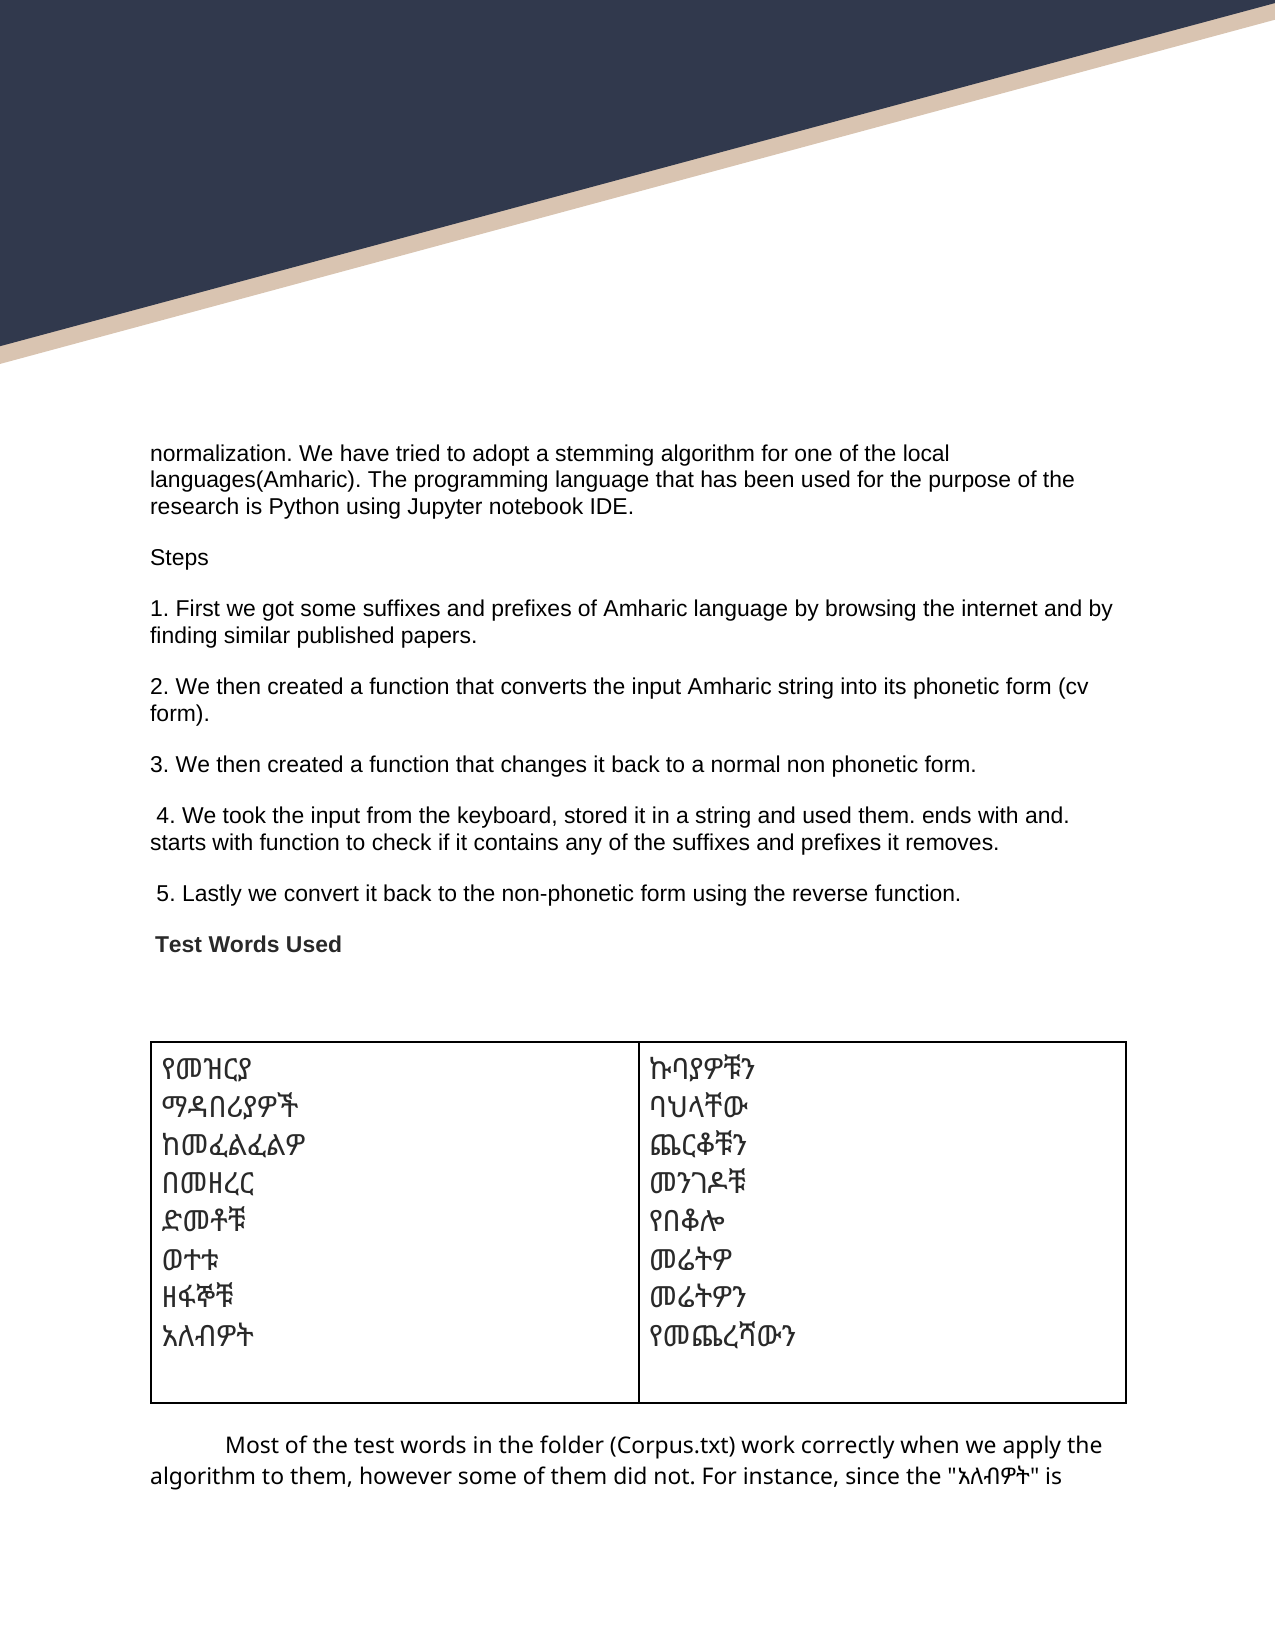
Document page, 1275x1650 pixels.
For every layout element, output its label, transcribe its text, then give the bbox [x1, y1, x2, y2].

text 3. We then created a function that changes it back to a normal non phonetic form. [150, 751, 1125, 777]
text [150, 1429, 1125, 1494]
text 2. We then created a function that converts the input Amharic string into its phonetic form (cv form). [150, 673, 1125, 726]
text Steps [150, 544, 1125, 570]
text 5. Lastly we convert it back to the non-phonetic form using the reverse function. [150, 880, 1125, 906]
text Test Words Used [150, 931, 1125, 958]
table_header የመዝርያ ማዳበሪያዎች ከመፈልፈልዎ በመዘረር ድመቶቹ ወተቱ ዘፋኞቹ አለብዎት [152, 1043, 638, 1402]
text 1. First we got some suffixes and prefixes of Amharic language by browsing the internet and by finding similar published papers. [150, 595, 1125, 648]
text 4. We took the input from the keyboard, stored it in a string and used them. ends with and. starts with function to check if it contains any of the suffixes and prefixes it removes. [150, 802, 1125, 855]
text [150, 150, 1125, 519]
table_header ኩባያዎቹን ባህላቸው ጨርቆቹን መንገዶቹ የበቆሎ መሬትዎ መሬትዎን የመጨረሻውን [640, 1043, 1125, 1402]
